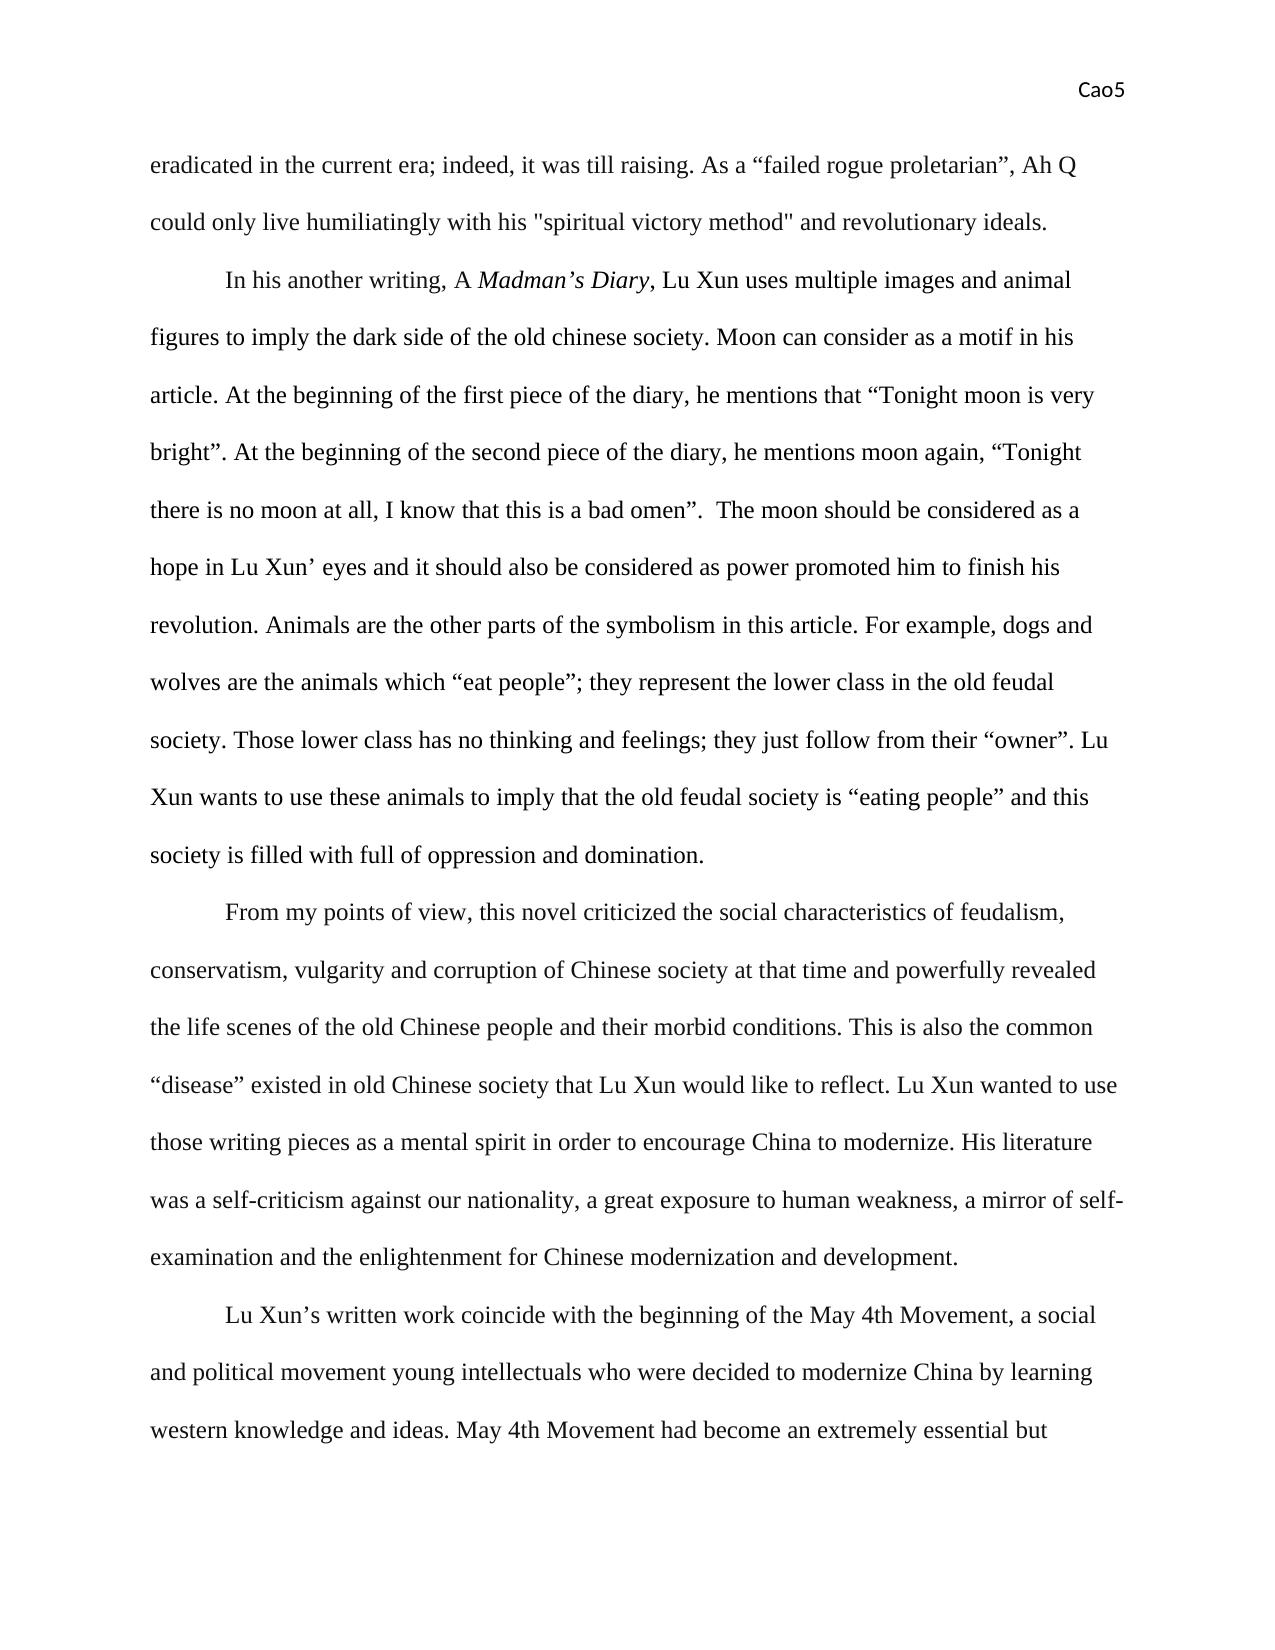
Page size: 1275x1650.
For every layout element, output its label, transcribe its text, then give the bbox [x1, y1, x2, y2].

text From my points of view, this novel criticized the social characteristics of feudalism, conservatism, vulgarity and corruption of Chinese society at that time and powerfully revealed the life scenes of the old Chinese people and their morbid conditions. This is also the common “disease” existed in old Chinese society that Lu Xun would like to reflect. Lu Xun wanted to use those writing pieces as a mental spirit in order to encourage China to modernize. His literature was a self-criticism against our nationality, a great exposure to human weakness, a mirror of self-examination and the enlightenment for Chinese modernization and development. [150, 897, 1125, 1271]
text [150, 1300, 1125, 1444]
text In his another writing, A Madman’s Diary, Lu Xun uses multiple images and animal figures to imply the dark side of the old chinese society. Moon can consider as a motif in his article. At the beginning of the first piece of the diary, he mentions that “Tonight moon is very bright”. At the beginning of the second piece of the diary, he mentions moon again, “Tonight there is no moon at all, I know that this is a bad omen”. The moon should be considered as a hope in Lu Xun’ eyes and it should also be considered as power promoted him to finish his revolution. Animals are the other parts of the symbolism in this article. For example, dogs and wolves are the animals which “eat people”; they represent the lower class in the old feudal society. Those lower class has no thinking and feelings; they just follow from their “owner”. Lu Xun wants to use these animals to imply that the old feudal society is “eating people” and this society is filled with full of oppression and domination. [150, 265, 1125, 869]
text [150, 150, 1125, 236]
